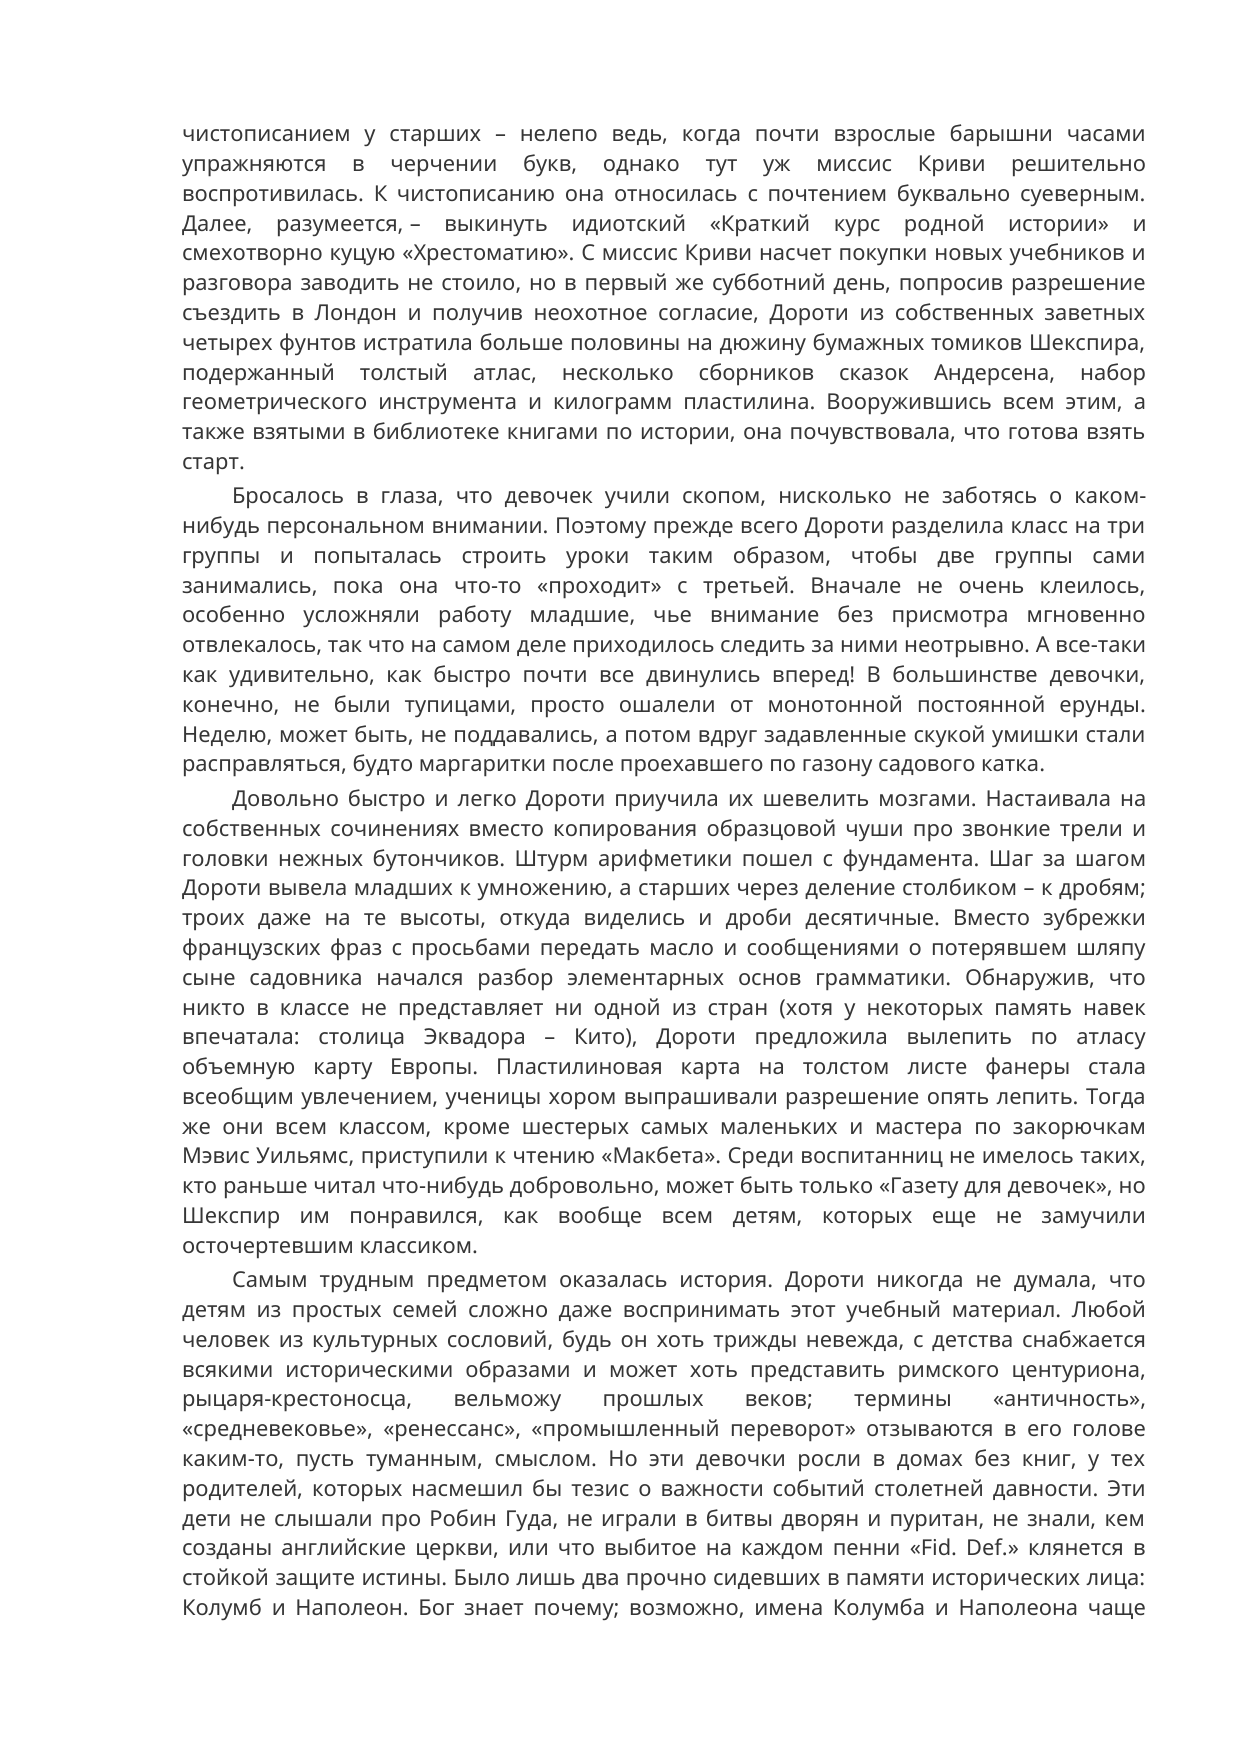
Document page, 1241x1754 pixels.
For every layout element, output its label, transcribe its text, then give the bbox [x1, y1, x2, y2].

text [182, 118, 1147, 476]
text Бросалось в глаза, что девочек учили скопом, нисколько не заботясь о каком-нибудь персональном внимании. Поэтому прежде всего Дороти разделила класс на три группы и попыталась строить уроки таким образом, чтобы две группы сами занимались, пока она что-то «проходит» с третьей. Вначале не очень клеилось, особенно усложняли работу младшие, чье внимание без присмотра мгновенно отвлекалось, так что на самом деле приходилось следить за ними неотрывно. А все-таки как удивительно, как быстро почти все двинулись вперед! В большинстве девочки, конечно, не были тупицами, просто ошалели от монотонной постоянной ерунды. Неделю, может быть, не поддавались, а потом вдруг задавленные скукой умишки стали расправляться, будто маргаритки после проехавшего по газону садового катка. [182, 480, 1147, 778]
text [182, 1264, 1147, 1622]
text Довольно быстро и легко Дороти приучила их шевелить мозгами. Настаивала на собственных сочинениях вместо копирования образцовой чуши про звонкие трели и головки нежных бутончиков. Штурм арифметики пошел с фундамента. Шаг за шагом Дороти вывела младших к умножению, а старших через деление столбиком – к дробям; троих даже на те высоты, откуда виделись и дроби десятичные. Вместо зубрежки французских фраз с просьбами передать масло и сообщениями о потерявшем шляпу сыне садовника начался разбор элементарных основ грамматики. Обнаружив, что никто в классе не представляет ни одной из стран (хотя у некоторых память навек впечатала: столица Эквадора – Кито), Дороти предложила вылепить по атласу объемную карту Европы. Пластилиновая карта на толстом листе фанеры стала всеобщим увлечением, ученицы хором выпрашивали разрешение опять лепить. Тогда же они всем классом, кроме шестерых самых маленьких и мастера по закорючкам Мэвис Уильямс, приступили к чтению «Макбета». Среди воспитанниц не имелось таких, кто раньше читал что-нибудь добровольно, может быть только «Газету для девочек», но Шекспир им понравился, как вообще всем детям, которых еще не замучили осточертевшим классиком. [182, 783, 1147, 1259]
